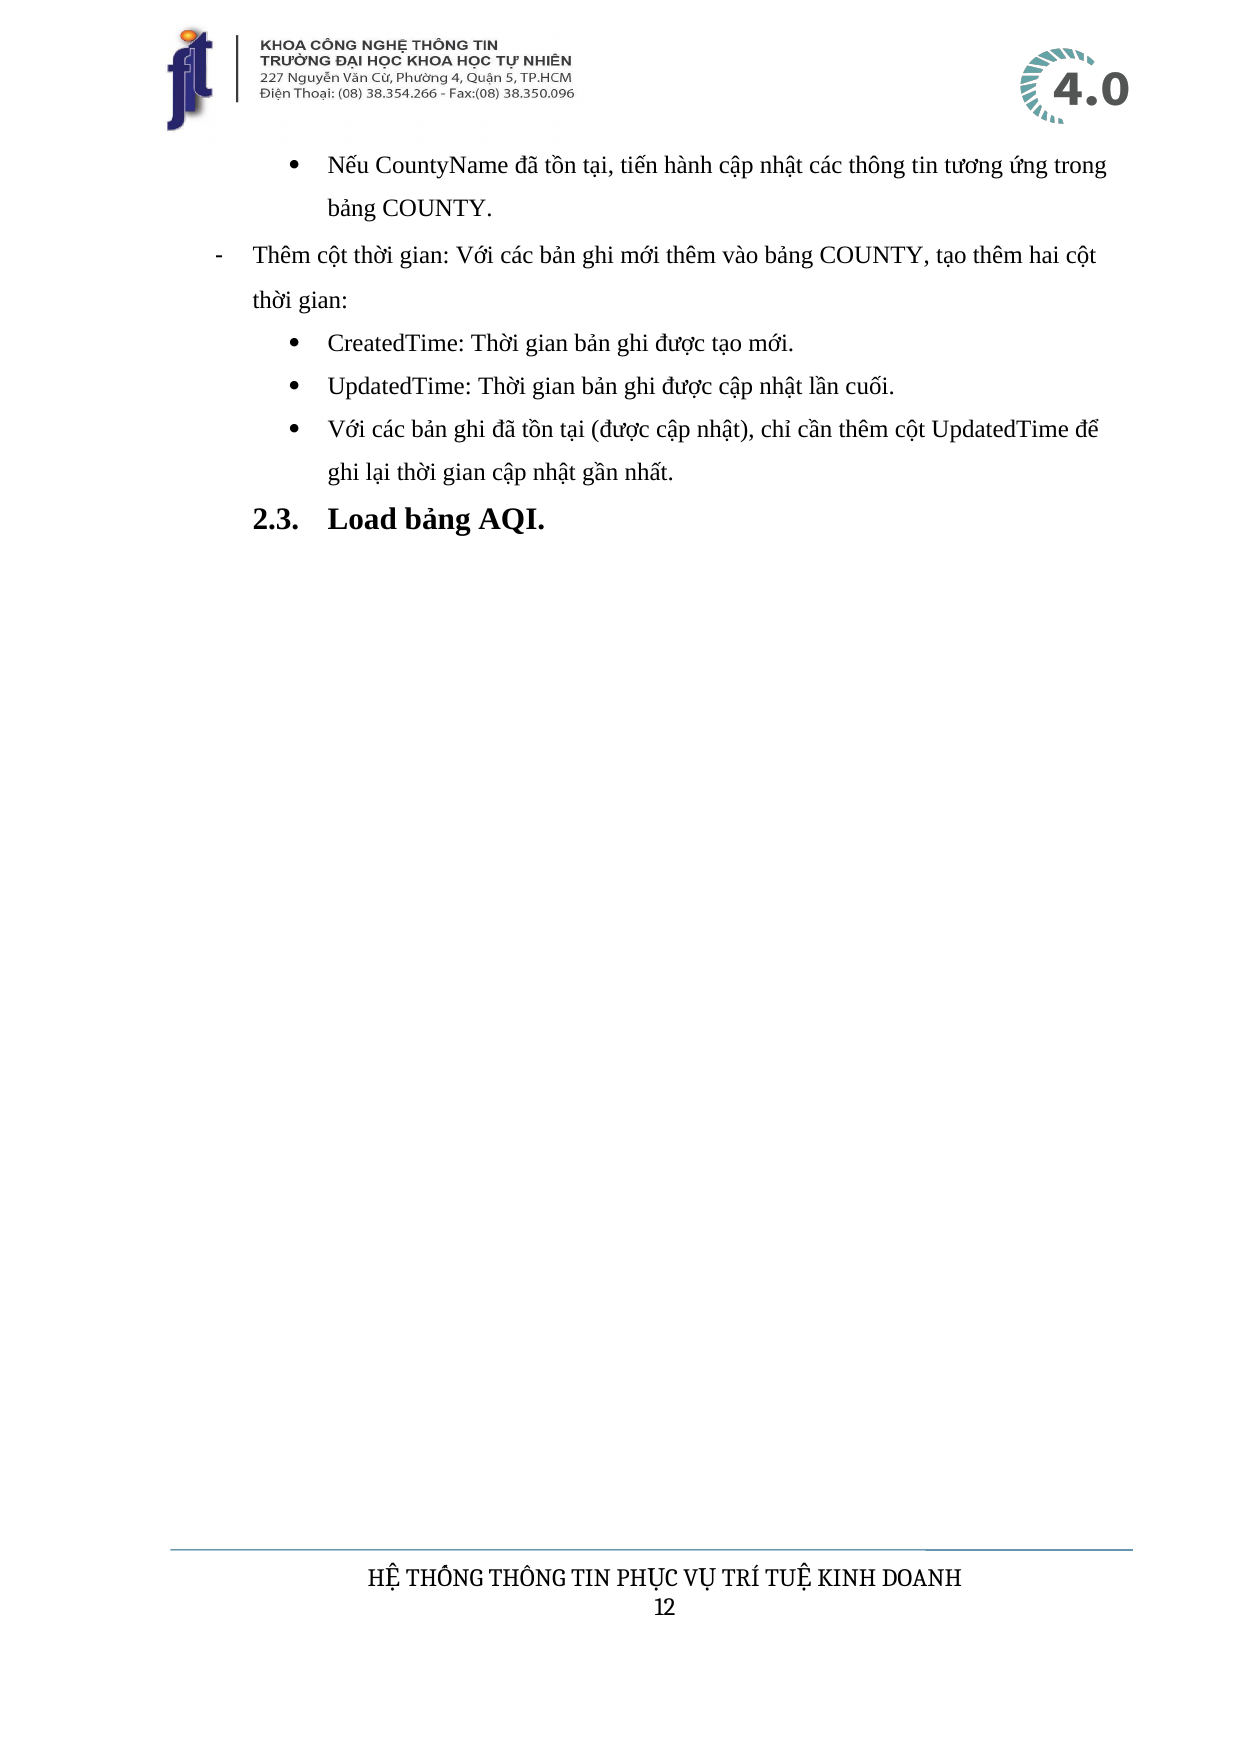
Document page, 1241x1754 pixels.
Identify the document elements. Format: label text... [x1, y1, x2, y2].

list Load bảng AQI. [252, 500, 1122, 536]
list Với các bản ghi đã tồn tại (được cập nhật), chỉ cần thêm cột UpdatedTime để ghi lại thời gian cập nhật gần nhất. [290, 414, 1122, 486]
list Thêm cột thời gian: Với các bản ghi mới thêm vào bảng COUNTY, tạo thêm hai cột thời gian: [215, 236, 1122, 313]
list Nếu CountyName đã tồn tại, tiến hành cập nhật các thông tin tương ứng trong bảng COUNTY. [290, 150, 1122, 222]
picture [144, 21, 607, 150]
list CreatedTime: Thời gian bản ghi được tạo mới. [290, 328, 1122, 357]
picture [994, 41, 1157, 131]
list UpdatedTime: Thời gian bản ghi được cập nhật lần cuối. [290, 371, 1122, 400]
